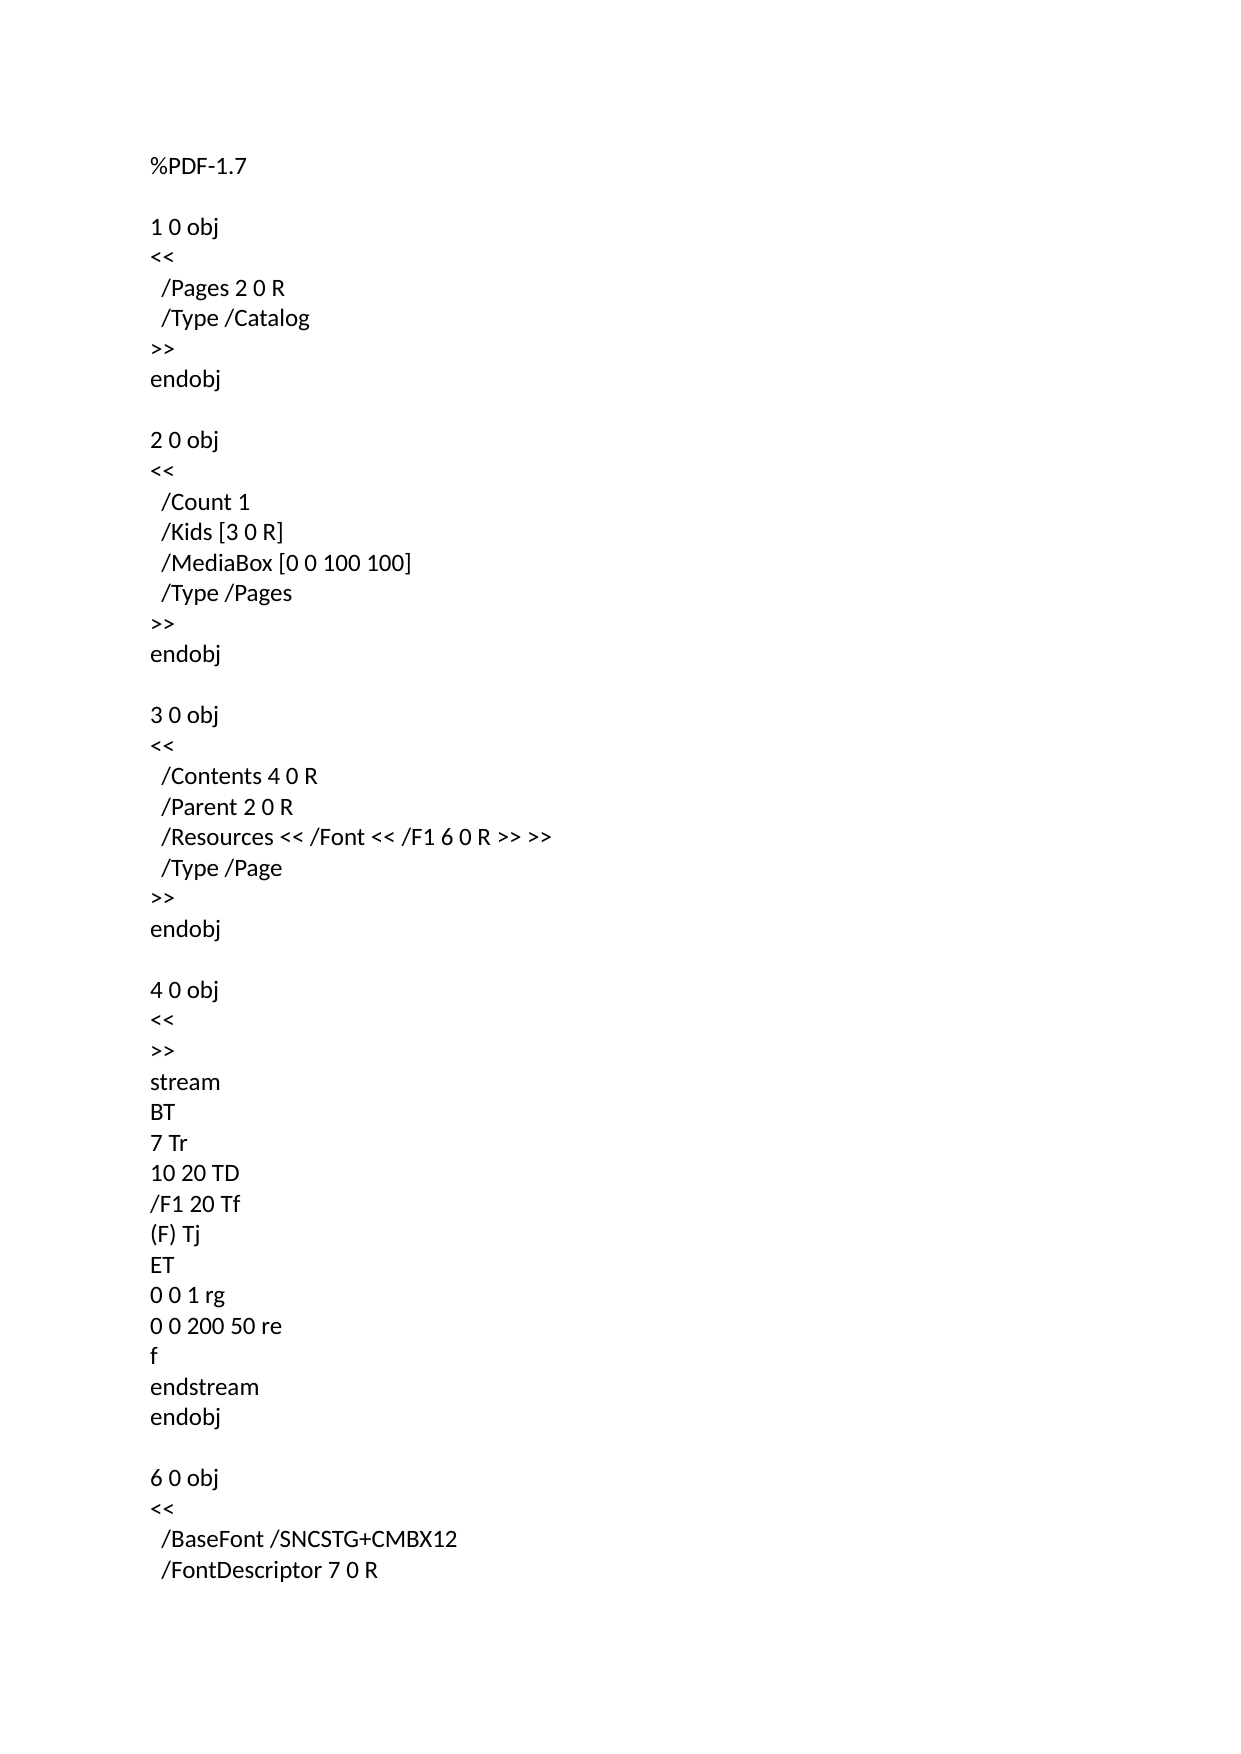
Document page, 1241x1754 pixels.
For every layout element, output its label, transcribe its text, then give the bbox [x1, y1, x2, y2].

text /Type /Catalog [150, 303, 1090, 333]
text << [150, 1004, 1090, 1035]
text /Pages 2 0 R [150, 272, 1090, 303]
text 6 0 obj [150, 1462, 1090, 1493]
text /F1 20 Tf [150, 1188, 1090, 1218]
text ET [150, 1249, 1090, 1279]
text stream [150, 1066, 1090, 1096]
text 1 0 obj [150, 211, 1090, 242]
text endobj [150, 638, 1090, 669]
text /BaseFont /SNCSTG+CMBX12 [150, 1523, 1090, 1554]
text /FontDescriptor 7 0 R [150, 1554, 1090, 1584]
text /Type /Page [150, 852, 1090, 882]
text >> [150, 882, 1090, 913]
text << [150, 1493, 1090, 1523]
text 4 0 obj [150, 974, 1090, 1004]
text endstream [150, 1371, 1090, 1401]
text /Kids [3 0 R] [150, 516, 1090, 547]
text %PDF-1.7 [150, 150, 1090, 181]
text 3 0 obj [150, 699, 1090, 730]
text << [150, 455, 1090, 486]
text /Contents 4 0 R [150, 760, 1090, 791]
text BT [150, 1096, 1090, 1127]
text f [150, 1340, 1090, 1371]
text /Type /Pages [150, 577, 1090, 608]
text /MediaBox [0 0 100 100] [150, 547, 1090, 577]
text >> [150, 608, 1090, 638]
text >> [150, 1035, 1090, 1066]
text << [150, 730, 1090, 760]
text endobj [150, 913, 1090, 943]
text endobj [150, 364, 1090, 394]
text /Parent 2 0 R [150, 791, 1090, 821]
text /Resources << /Font << /F1 6 0 R >> >> [150, 821, 1090, 852]
text (F) Tj [150, 1218, 1090, 1249]
text 0 0 200 50 re [150, 1310, 1090, 1340]
text 7 Tr [150, 1127, 1090, 1157]
text >> [150, 333, 1090, 364]
text /Count 1 [150, 486, 1090, 516]
text endobj [150, 1401, 1090, 1432]
text << [150, 242, 1090, 272]
text 2 0 obj [150, 425, 1090, 455]
text 10 20 TD [150, 1157, 1090, 1188]
text 0 0 1 rg [150, 1279, 1090, 1310]
